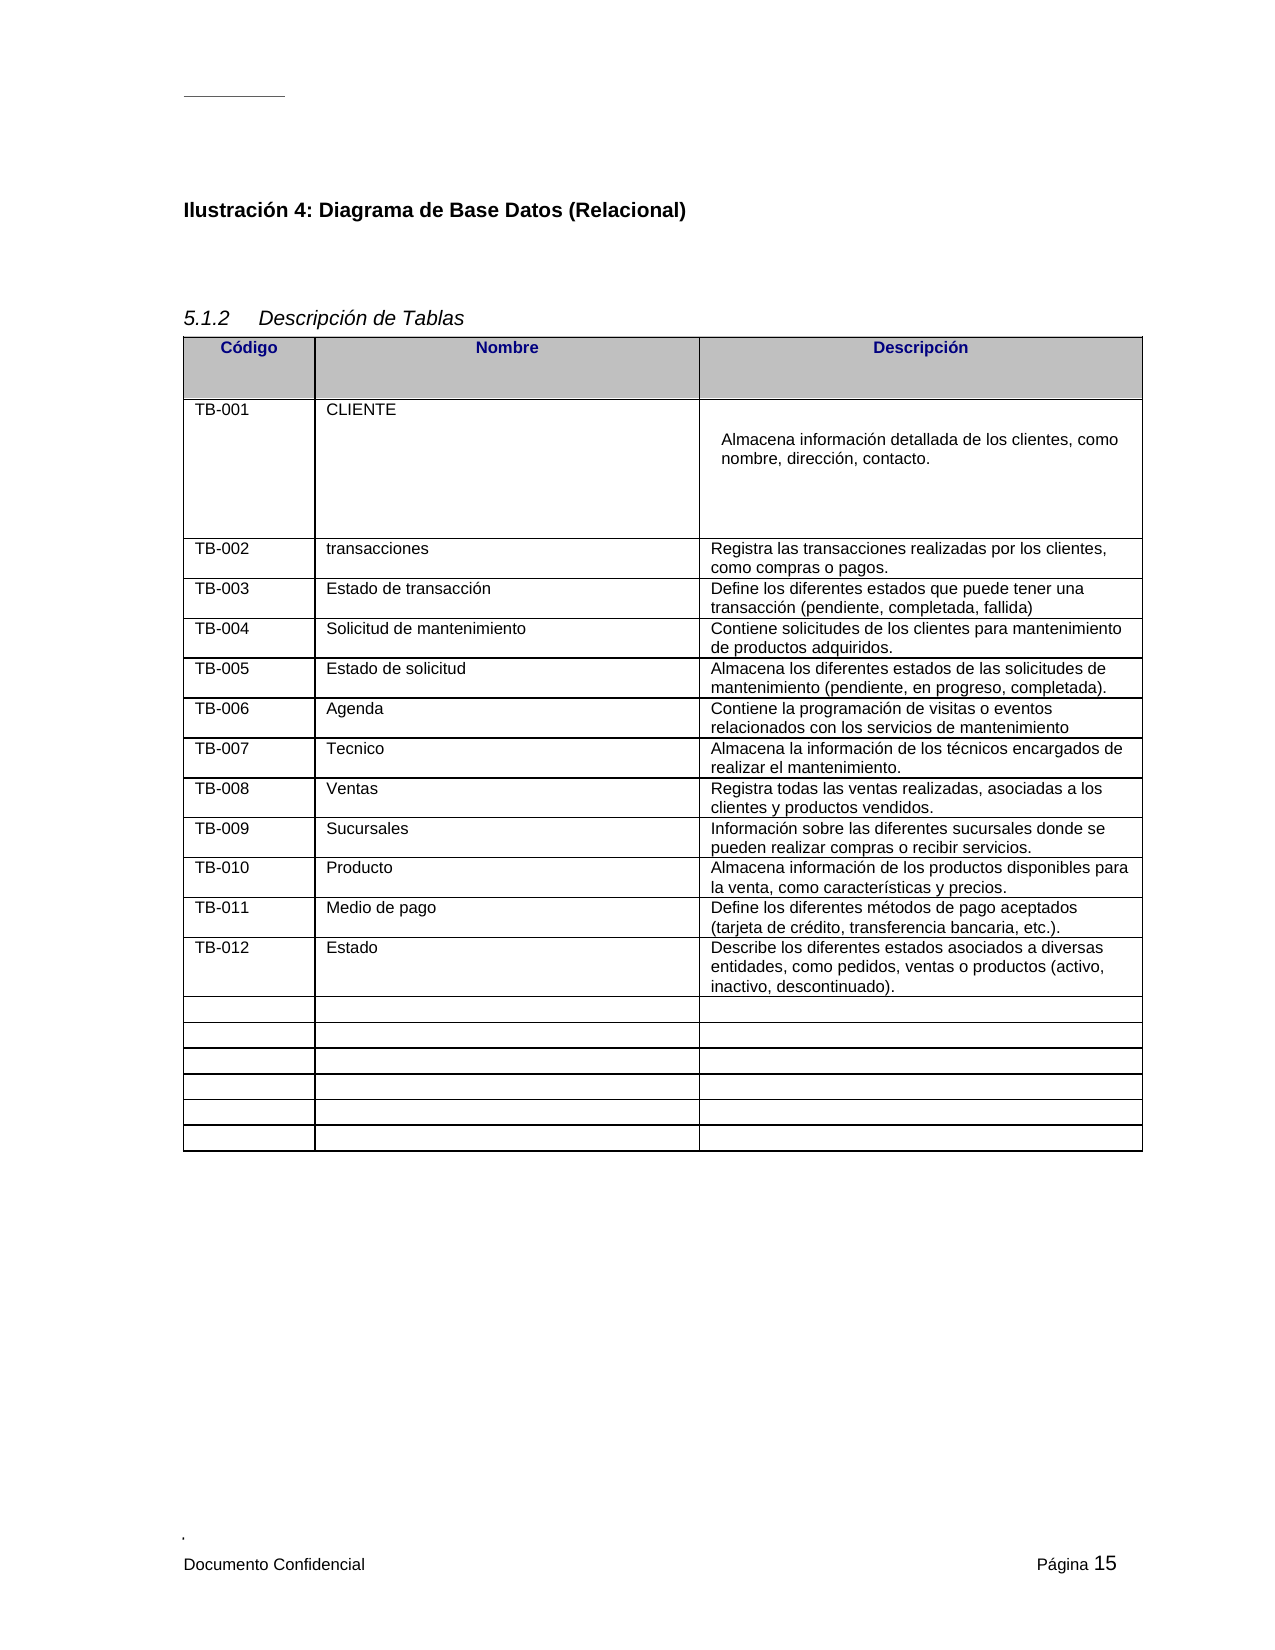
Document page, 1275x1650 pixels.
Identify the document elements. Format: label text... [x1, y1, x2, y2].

table_cell TB-010 [184, 858, 314, 897]
table_cell Tecnico [316, 739, 699, 777]
table_cell Describe los diferentes estados asociados a diversas entidades, como pedidos, ventas o productos (activo, inactivo, descontinuado). [700, 938, 1142, 996]
table_cell [316, 1126, 699, 1150]
table_header Código [184, 338, 314, 398]
table_cell Solicitud de mantenimiento [316, 619, 699, 657]
table_cell TB-012 [184, 938, 314, 996]
table_cell Registra todas las ventas realizadas, asociadas a los clientes y productos vendidos. [700, 779, 1142, 817]
table_cell Agenda [316, 699, 699, 737]
table_cell [700, 997, 1142, 1021]
table_cell Medio de pago [316, 898, 699, 937]
table_header Descripción [700, 338, 1142, 398]
table_cell TB-004 [184, 619, 314, 657]
table_cell Registra las transacciones realizadas por los clientes, como compras o pagos. [700, 539, 1142, 577]
table_cell Almacena los diferentes estados de las solicitudes de mantenimiento (pendiente, en progreso, completada). [700, 659, 1142, 697]
table_cell [184, 1100, 314, 1124]
table_cell [184, 1126, 314, 1150]
table_cell CLIENTE [316, 400, 699, 538]
table_cell TB-002 [184, 539, 314, 577]
text Ilustración 4: Diagrama de Base Datos (Relacional) [183, 198, 1125, 222]
list Descripción de Tablas [183, 306, 1125, 330]
table_cell TB-009 [184, 818, 314, 857]
table_cell transacciones [316, 539, 699, 577]
table_cell Información sobre las diferentes sucursales donde se pueden realizar compras o recibir servicios. [700, 818, 1142, 857]
table_cell TB-003 [184, 579, 314, 617]
table_cell [700, 1126, 1142, 1150]
table_cell [316, 1100, 699, 1124]
table_cell [700, 400, 1142, 538]
table_cell [184, 1023, 314, 1047]
table_cell Sucursales [316, 818, 699, 857]
table_cell Almacena información de los productos disponibles para la venta, como características y precios. [700, 858, 1142, 897]
table_cell [316, 1049, 699, 1073]
table_cell [700, 1023, 1142, 1047]
table_cell [316, 1023, 699, 1047]
table_cell TB-008 [184, 779, 314, 817]
table_cell Estado de solicitud [316, 659, 699, 697]
table_cell Estado de transacción [316, 579, 699, 617]
table_cell Contiene la programación de visitas o eventos relacionados con los servicios de mantenimiento [700, 699, 1142, 737]
table_cell Estado [316, 938, 699, 996]
table_cell Contiene solicitudes de los clientes para mantenimiento de productos adquiridos. [700, 619, 1142, 657]
table_cell TB-005 [184, 659, 314, 697]
table_cell [700, 1075, 1142, 1098]
table_cell [184, 997, 314, 1021]
table_cell Almacena la información de los técnicos encargados de realizar el mantenimiento. [700, 739, 1142, 777]
table_cell [700, 1049, 1142, 1073]
table_cell [316, 997, 699, 1021]
table_cell [700, 1100, 1142, 1124]
table_cell TB-001 [184, 400, 314, 538]
table_cell Ventas [316, 779, 699, 817]
table_cell [184, 1049, 314, 1073]
table_cell TB-007 [184, 739, 314, 777]
table_cell [316, 1075, 699, 1098]
table_cell TB-011 [184, 898, 314, 937]
table_cell Producto [316, 858, 699, 897]
table_cell TB-006 [184, 699, 314, 737]
table_cell [184, 1075, 314, 1098]
table_cell Define los diferentes estados que puede tener una transacción (pendiente, completada, fallida) [700, 579, 1142, 617]
table_header Nombre [316, 338, 699, 398]
table_cell Define los diferentes métodos de pago aceptados (tarjeta de crédito, transferencia bancaria, etc.). [700, 898, 1142, 937]
